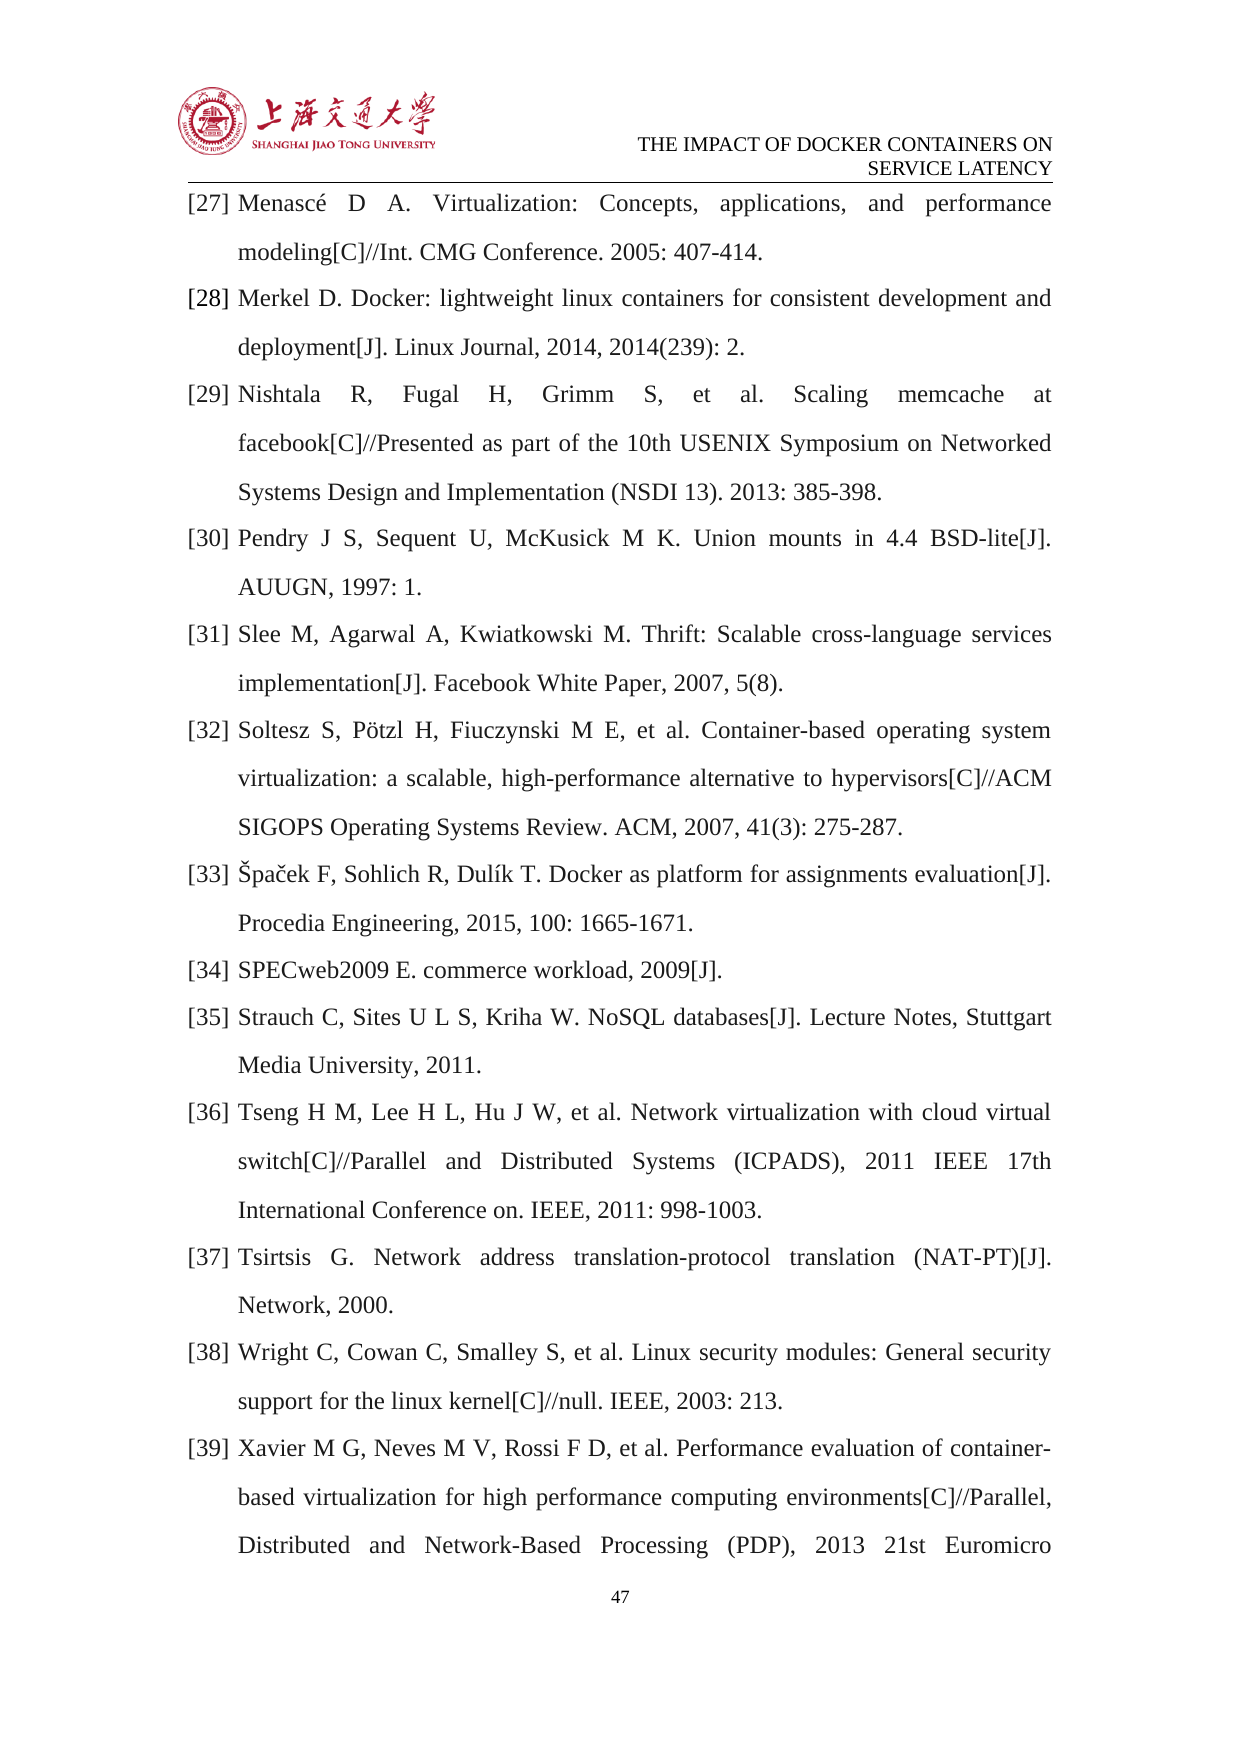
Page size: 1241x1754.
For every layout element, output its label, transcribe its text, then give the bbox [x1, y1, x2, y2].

picture [178, 87, 436, 155]
list Soltesz S, Pötzl H, Fiuczynski M E, et al. Container-based operating system virtualization: a scalable, high-performance alternative to hypervisors[C]//ACM SIGOPS Operating Systems Review. ACM, 2007, 41(3): 275-287. [187, 713, 1053, 843]
list Nishtala R, Fugal H, Grimm S, et al. Scaling memcache at facebook[C]//Presented as part of the 10th USENIX Symposium on Networked Systems Design and Implementation (NSDI 13). 2013: 385-398. [187, 377, 1053, 507]
list Tseng H M, Lee H L, Hu J W, et al. Network virtualization with cloud virtual switch[C]//Parallel and Distributed Systems (ICPADS), 2011 IEEE 17th International Conference on. IEEE, 2011: 998-1003. [187, 1095, 1053, 1225]
list Pendry J S, Sequent U, McKusick M K. Union mounts in 4.4 BSD-lite[J]. AUUGN, 1997: 1. [187, 522, 1053, 603]
list Merkel D. Docker: lightweight linux containers for consistent development and deployment[J]. Linux Journal, 2014, 2014(239): 2. [187, 282, 1053, 363]
list Špaček F, Sohlich R, Dulík T. Docker as platform for assignments evaluation[J]. Procedia Engineering, 2015, 100: 1665-1671. [187, 857, 1053, 938]
list SPECweb2009 E. commerce workload, 2009[J]. [187, 953, 1053, 985]
list Slee M, Agarwal A, Kwiatkowski M. Thrift: Scalable cross-language services implementation[J]. Facebook White Paper, 2007, 5(8). [187, 617, 1053, 698]
list Strauch C, Sites U L S, Kriha W. NoSQL databases[J]. Lecture Notes, Stuttgart Media University, 2011. [187, 1000, 1053, 1081]
list Tsirtsis G. Network address translation-protocol translation (NAT-PT)[J]. Network, 2000. [187, 1240, 1053, 1321]
list Menascé D A. Virtualization: Concepts, applications, and performance modeling[C]//Int. CMG Conference. 2005: 407-414. [187, 186, 1053, 267]
list Wright C, Cowan C, Smalley S, et al. Linux security modules: General security support for the linux kernel[C]//null. IEEE, 2003: 213. [187, 1335, 1053, 1417]
